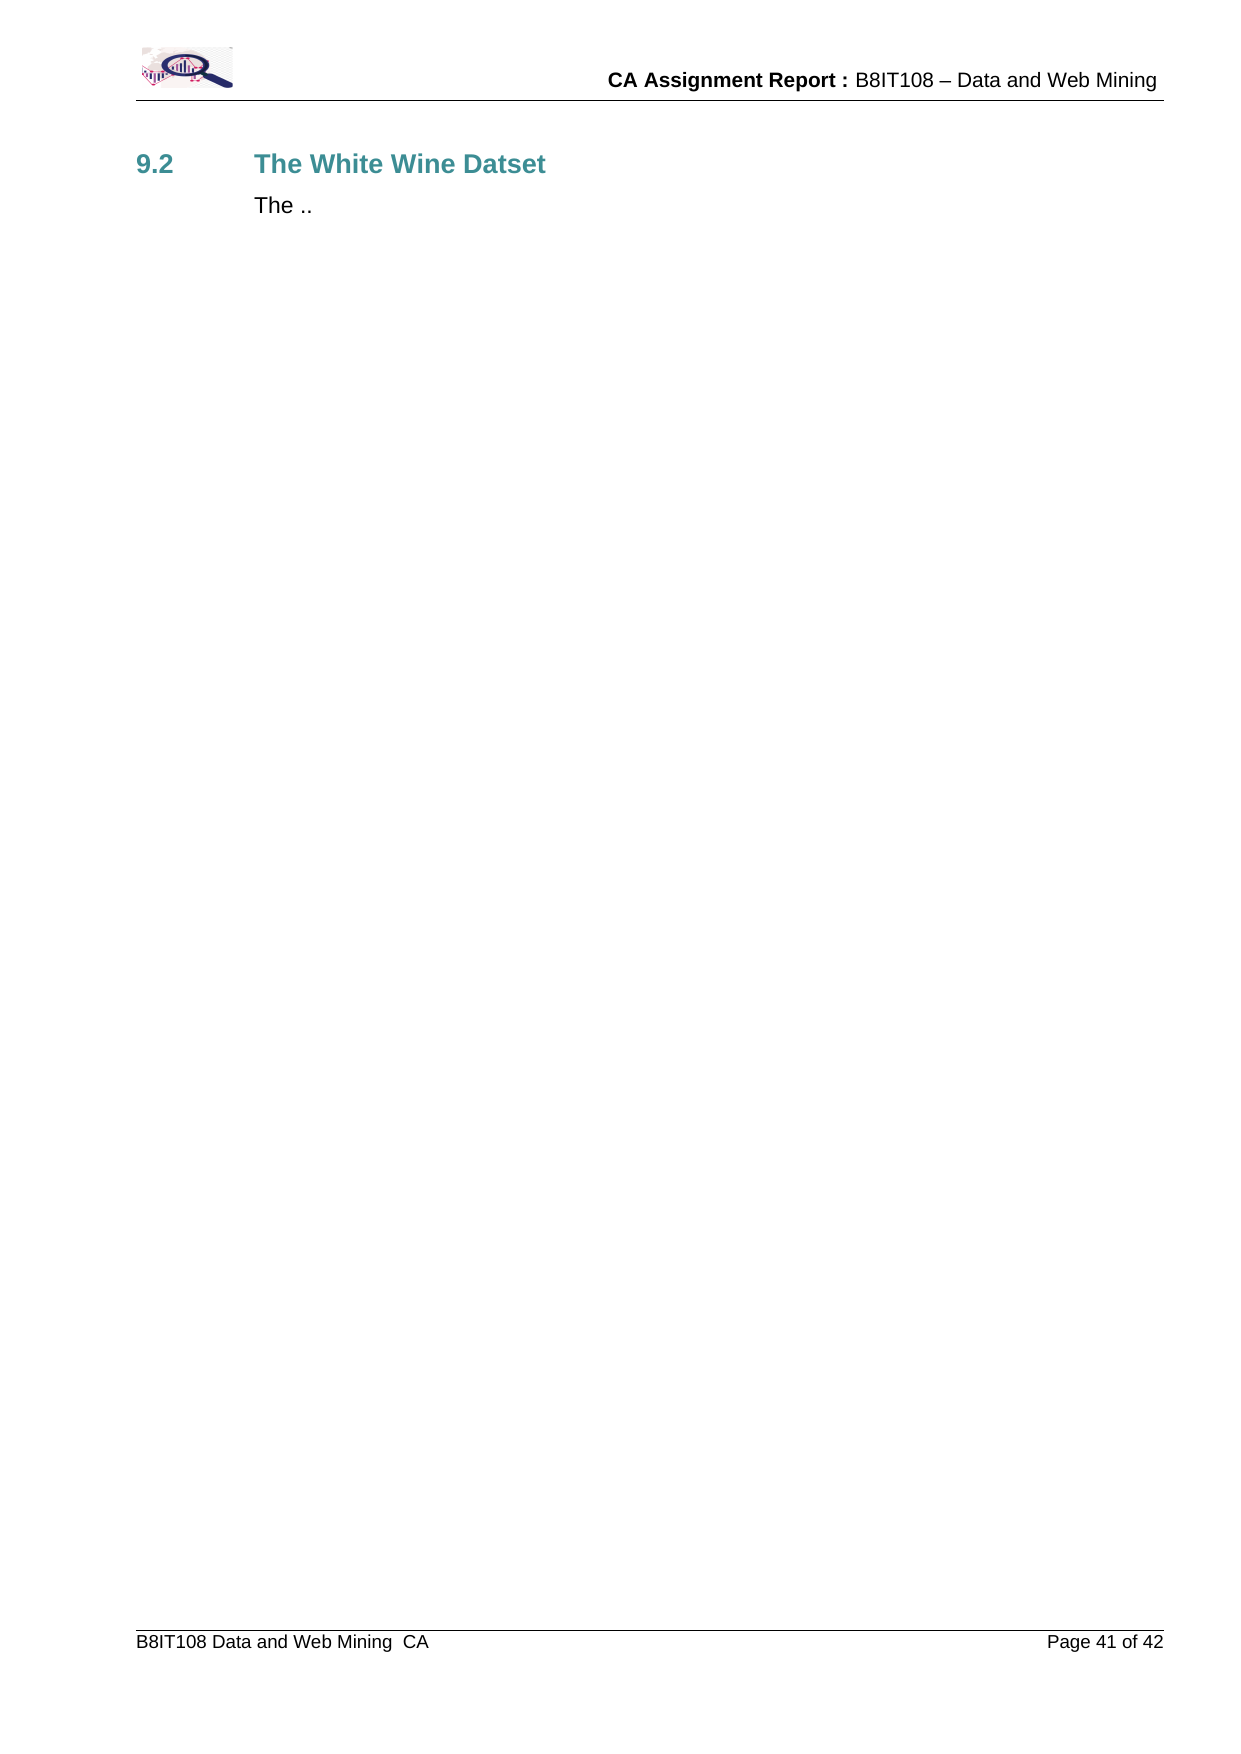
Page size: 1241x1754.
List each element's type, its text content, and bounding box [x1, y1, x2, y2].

picture [142, 47, 233, 88]
subtitle The White Wine Datset [136, 148, 1163, 179]
text The .. [254, 192, 1163, 219]
